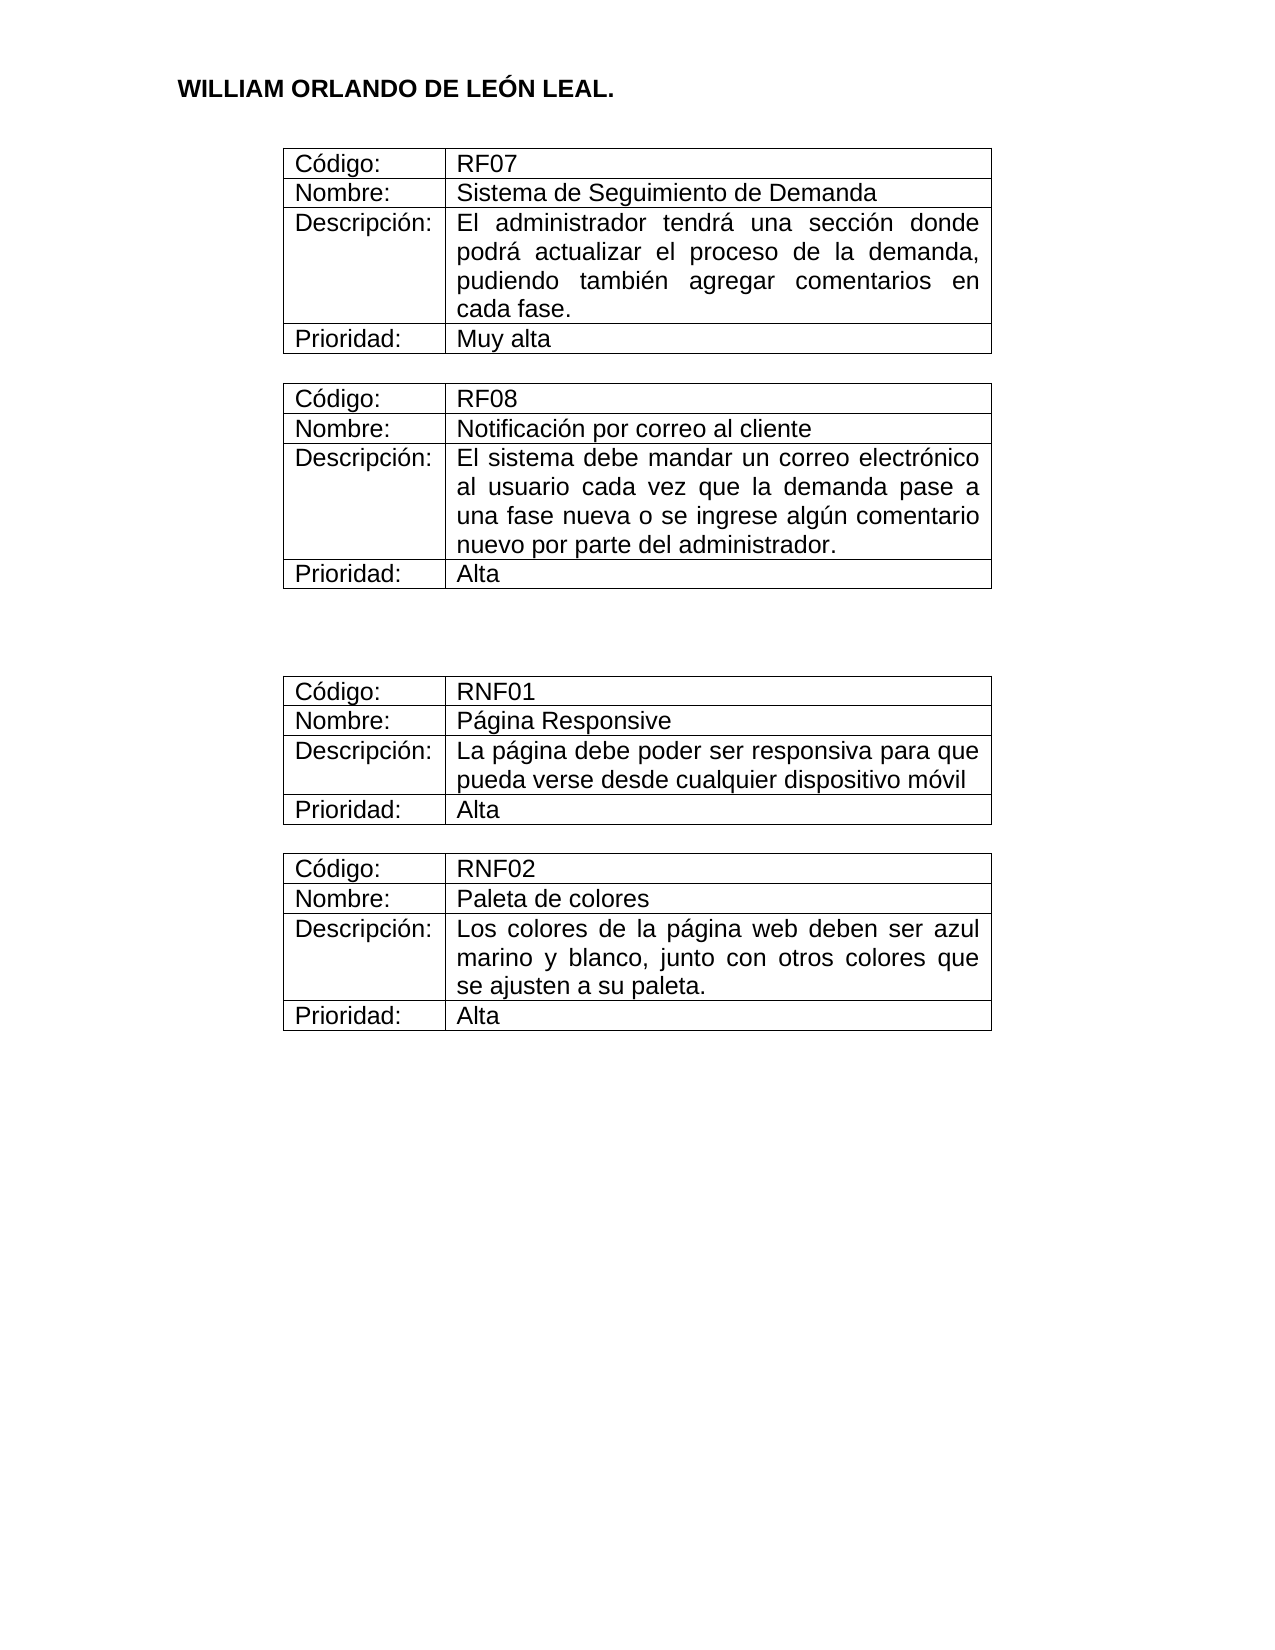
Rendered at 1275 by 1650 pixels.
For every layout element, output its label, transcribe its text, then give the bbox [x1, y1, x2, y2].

table_header Código: [284, 149, 445, 177]
table_cell Alta [446, 560, 991, 588]
table_cell Alta [446, 795, 991, 823]
table_cell Nombre: [284, 179, 445, 207]
table_cell Los colores de la página web deben ser azul marino y blanco, junto con otros colores que se ajusten a su paleta. [446, 914, 991, 1000]
table_header RNF02 [446, 854, 991, 883]
table_cell El administrador tendrá una sección donde podrá actualizar el proceso de la demanda, pudiendo también agregar comentarios en cada fase. [446, 208, 991, 323]
table_header RNF01 [446, 677, 991, 705]
table_cell Paleta de colores [446, 884, 991, 913]
table_cell Descripción: [284, 736, 445, 794]
table_cell Descripción: [284, 208, 445, 323]
table_header Código: [284, 854, 445, 883]
table_cell Descripción: [284, 914, 445, 1000]
table_cell Descripción: [284, 444, 445, 558]
table_header RF08 [446, 384, 991, 413]
table_cell Prioridad: [284, 324, 445, 353]
table_cell Nombre: [284, 414, 445, 442]
table_cell Muy alta [446, 324, 991, 353]
table_header Código: [284, 677, 445, 705]
table_cell Nombre: [284, 884, 445, 913]
table_header RF07 [446, 149, 991, 177]
table_cell Página Responsive [446, 706, 991, 735]
table_cell Prioridad: [284, 795, 445, 823]
table_cell La página debe poder ser responsiva para que pueda verse desde cualquier dispositivo móvil [446, 736, 991, 794]
table_cell El sistema debe mandar un correo electrónico al usuario cada vez que la demanda pase a una fase nueva o se ingrese algún comentario nuevo por parte del administrador. [446, 444, 991, 558]
table_cell Sistema de Seguimiento de Demanda [446, 179, 991, 207]
table_cell Prioridad: [284, 1001, 445, 1030]
table_cell Prioridad: [284, 560, 445, 588]
table_cell Alta [446, 1001, 991, 1030]
table_cell Nombre: [284, 706, 445, 735]
table_cell Notificación por correo al cliente [446, 414, 991, 442]
table_header Código: [284, 384, 445, 413]
